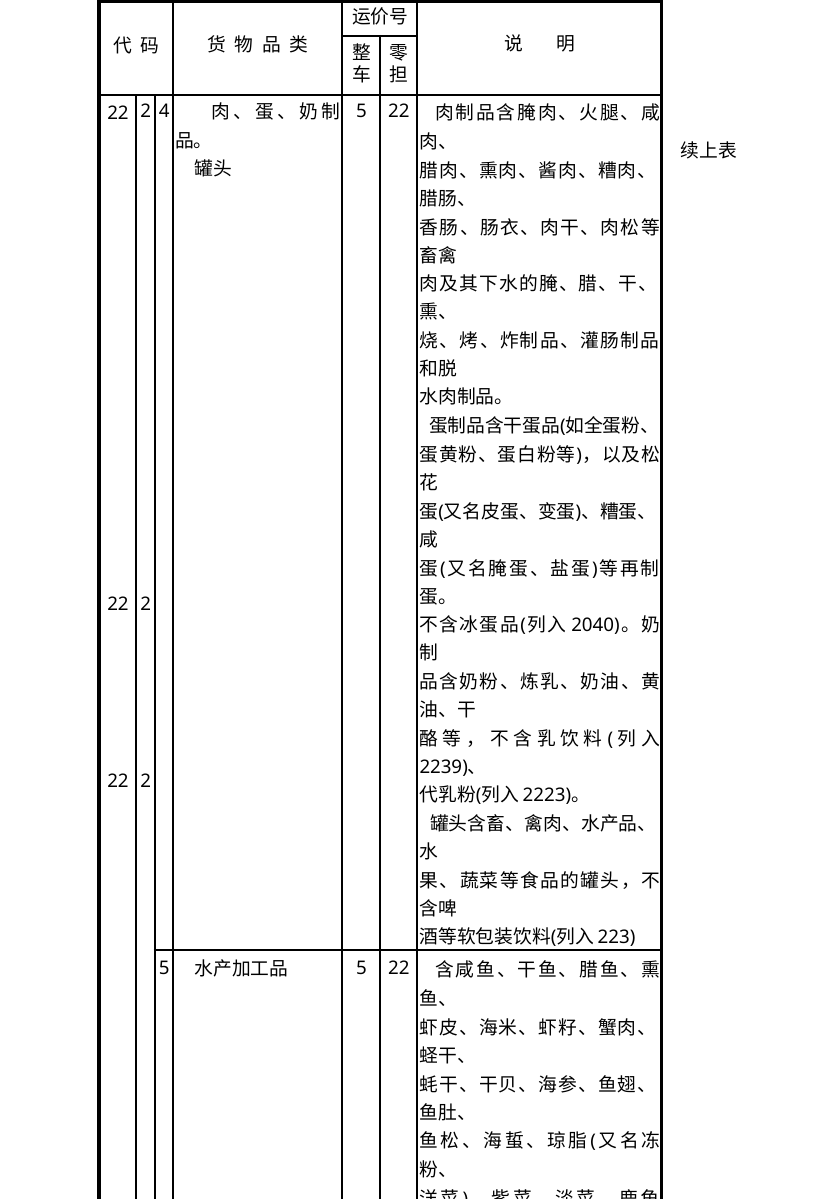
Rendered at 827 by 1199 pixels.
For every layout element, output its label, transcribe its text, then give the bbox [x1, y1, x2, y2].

table_cell 肉、蛋、奶制品。 罐头 [174, 96, 341, 949]
table_cell 5 [343, 96, 379, 949]
table_cell 2 2 2 [137, 96, 154, 1199]
text 续上表 [663, 110, 738, 163]
table_header 代 码 [101, 3, 172, 94]
table_cell 5 [156, 951, 172, 1199]
table_cell 水产加工品 [174, 951, 341, 1199]
table_header 运价号 [343, 3, 416, 35]
table_cell 肉制品含腌肉、火腿、咸肉、 腊肉、熏肉、酱肉、糟肉、腊肠、 香肠、肠衣、肉干、肉松等畜禽 肉及其下水的腌、腊、干、熏、 烧、烤、炸制品、灌肠制品和脱 水肉制品。 蛋制品含干蛋品(如全蛋粉、 蛋黄粉、蛋白粉等)，以及松花 蛋(又名皮蛋、变蛋)、糟蛋、咸 蛋(又名腌蛋、盐蛋)等再制蛋。 不含冰蛋品(列入2040)。奶制 品含奶粉、炼乳、奶油、黄油、干 酪等，不含乳饮料(列入2239)、 代乳粉(列入2223)。 罐头含畜、禽肉、水产品、水 果、蔬菜等食品的罐头，不含啤 酒等软包装饮料(列入223) [418, 96, 660, 949]
table_header 说 明 [418, 3, 660, 94]
table_cell 22 [381, 96, 416, 949]
table_header 货 物 品 类 [174, 3, 341, 94]
table_cell 4 [156, 96, 172, 949]
table_cell 整 车 [343, 37, 379, 94]
table_cell 22 [381, 951, 416, 1199]
table_cell 含咸鱼、干鱼、腊鱼、熏鱼、 虾皮、海米、虾籽、蟹肉、蛏干、 蚝干、干贝、海参、鱼翅、鱼肚、 鱼松、海蜇、琼脂(又名冻粉、 洋菜)、紫菜、淡菜、鹿角菜、石 花菜等水产腌、干、腊、熏制品 [418, 951, 660, 1199]
table_cell 22 22 22 [101, 96, 135, 1199]
table_cell 零 担 [381, 37, 416, 94]
table_cell 5 [343, 951, 379, 1199]
